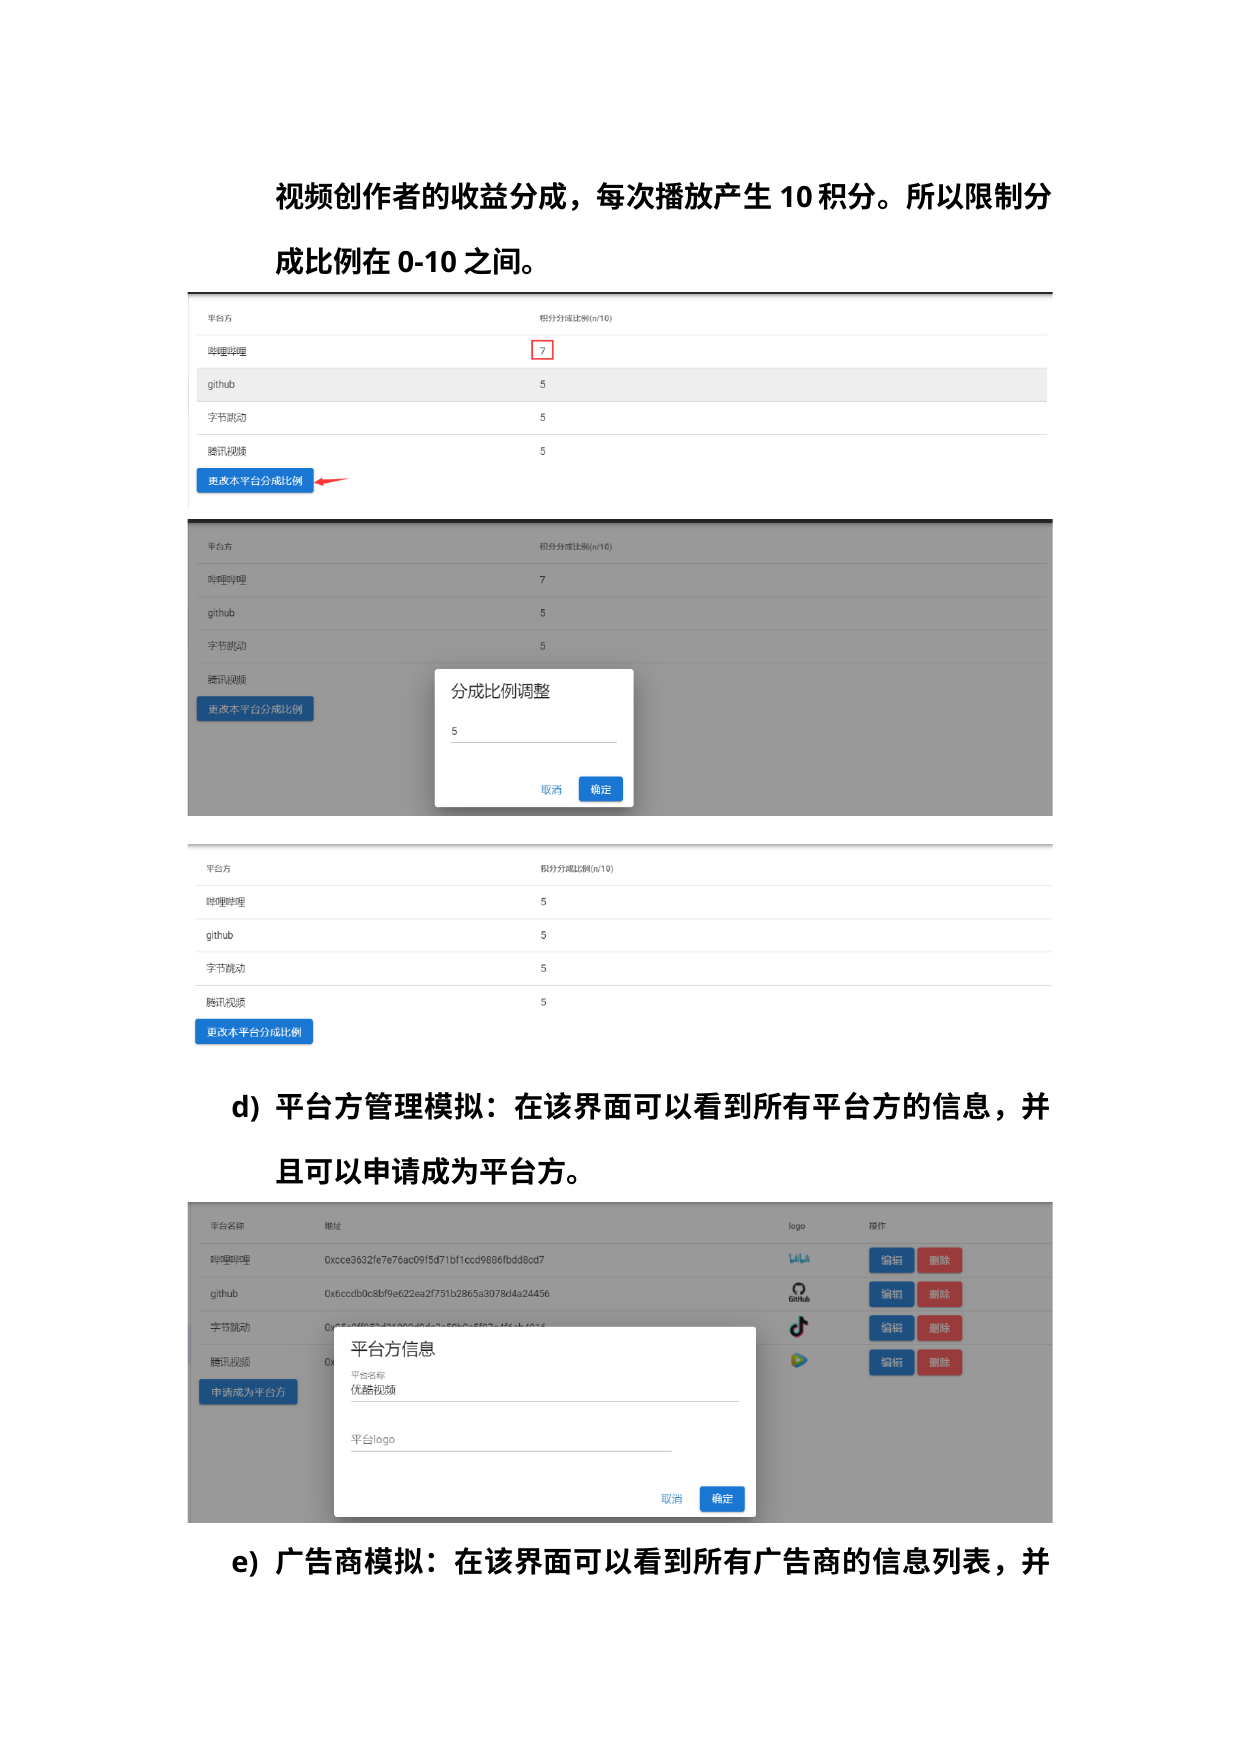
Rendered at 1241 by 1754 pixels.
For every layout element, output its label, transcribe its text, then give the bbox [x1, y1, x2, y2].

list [231, 162, 1053, 292]
list 平台方管理模拟：在该界面可以看到所有平台方的信息，并且可以申请成为平台方。 [231, 1072, 1053, 1202]
picture [187, 292, 1053, 510]
picture [187, 844, 1053, 1047]
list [231, 1527, 1053, 1592]
picture [187, 519, 1053, 816]
picture [187, 1202, 1053, 1523]
